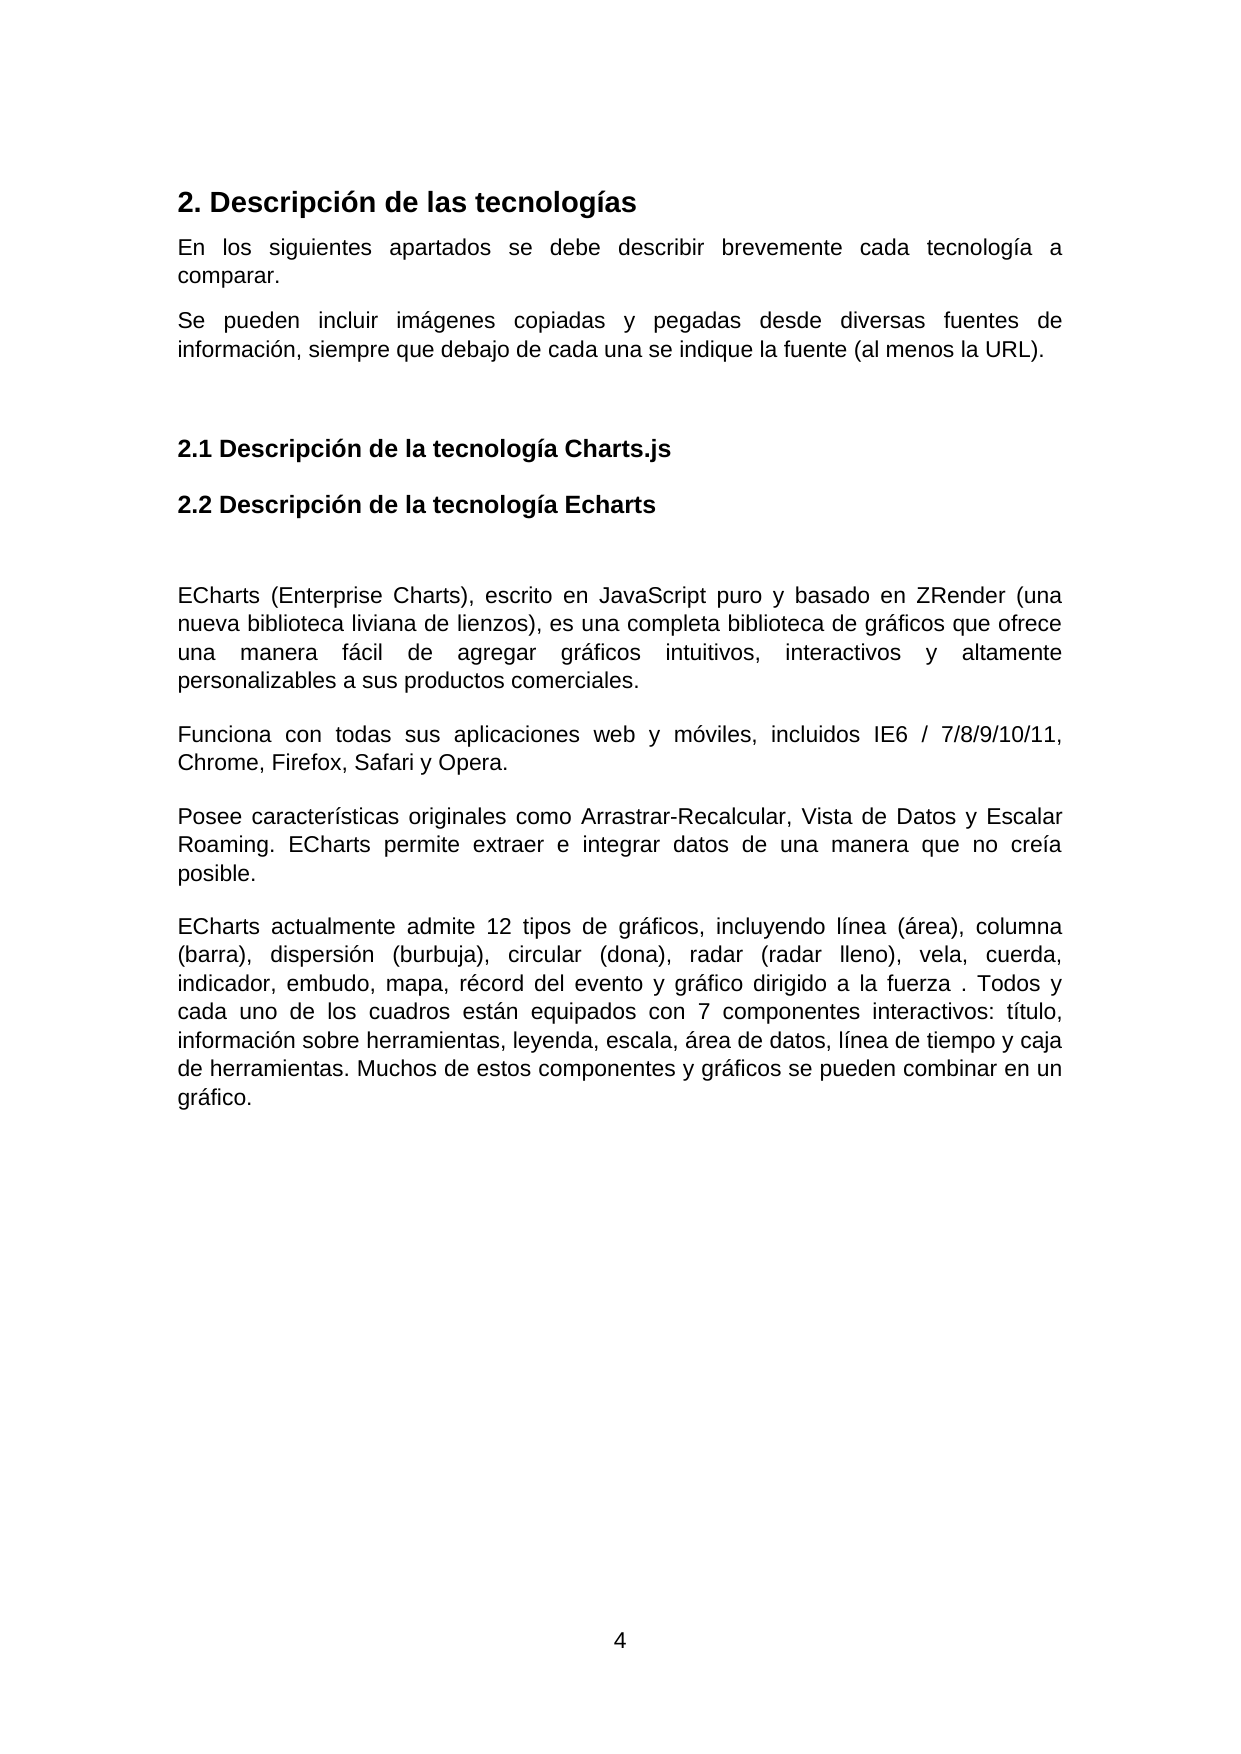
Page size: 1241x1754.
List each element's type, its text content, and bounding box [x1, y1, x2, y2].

subtitle 2. Descripción de las tecnologías [177, 185, 1063, 219]
subtitle Posee características originales como Arrastrar-Recalcular, Vista de Datos y Escalar Roaming. ECharts permite extraer e integrar datos de una manera que no creía posible. [177, 803, 1063, 886]
subtitle 2.1 Descripción de la tecnología Charts.js [177, 434, 1063, 463]
subtitle 2.2 Descripción de la tecnología Echarts [177, 490, 1063, 519]
subtitle ECharts (Enterprise Charts), escrito en JavaScript puro y basado en ZRender (una nueva biblioteca liviana de lienzos), es una completa biblioteca de gráficos que ofrece una manera fácil de agregar gráficos intuitivos, interactivos y altamente personalizables a sus productos comerciales. [177, 546, 1063, 694]
subtitle ECharts actualmente admite 12 tipos de gráficos, incluyendo línea (área), columna (barra), dispersión (burbuja), circular (dona), radar (radar lleno), vela, cuerda, indicador, embudo, mapa, récord del evento y gráfico dirigido a la fuerza . Todos y cada uno de los cuadros están equipados con 7 componentes interactivos: título, información sobre herramientas, leyenda, escala, área de datos, línea de tiempo y caja de herramientas. Muchos de estos componentes y gráficos se pueden combinar en un gráfico. [177, 913, 1063, 1110]
text En los siguientes apartados se debe describir brevemente cada tecnología a comparar. [177, 234, 1063, 288]
subtitle Funciona con todas sus aplicaciones web y móviles, incluidos IE6 / 7/8/9/10/11, Chrome, Firefox, Safari y Opera. [177, 721, 1063, 776]
text Se pueden incluir imágenes copiadas y pegadas desde diversas fuentes de información, siempre que debajo de cada una se indique la fuente (al menos la URL). [177, 307, 1063, 362]
